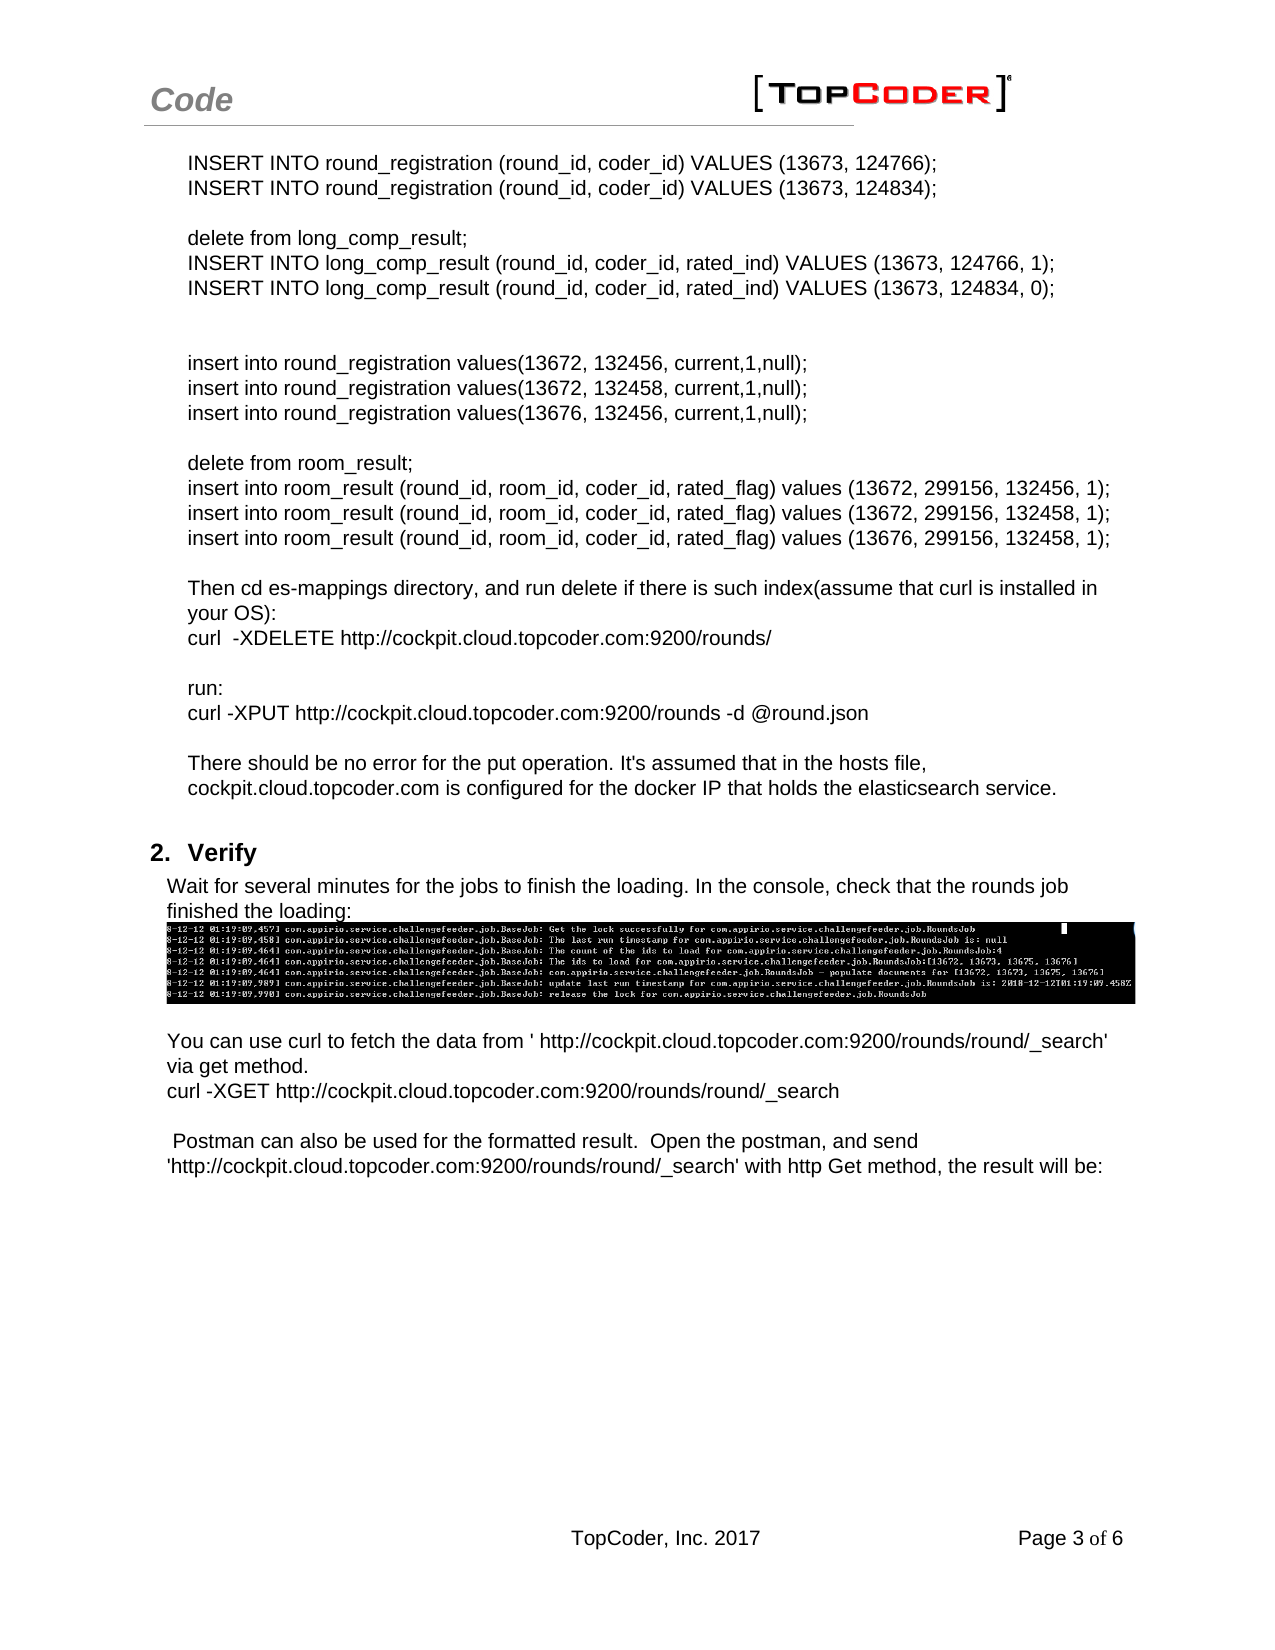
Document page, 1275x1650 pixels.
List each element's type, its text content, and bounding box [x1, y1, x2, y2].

text delete from long_comp_result; [187, 225, 1125, 250]
text insert into round_registration values(13672, 132456, current,1,null); [187, 350, 1125, 375]
text insert into round_registration values(13676, 132456, current,1,null); [187, 400, 1125, 425]
text You can use curl to fetch the data from ' http://cockpit.cloud.topcoder.com:9200/rounds/round/_search' via get method. [167, 1028, 1125, 1078]
text INSERT INTO long_comp_result (round_id, coder_id, rated_ind) VALUES (13673, 124766, 1); [187, 250, 1125, 275]
text insert into room_result (round_id, room_id, coder_id, rated_flag) values (13676, 299156, 132458, 1); [187, 525, 1125, 550]
text insert into room_result (round_id, room_id, coder_id, rated_flag) values (13672, 299156, 132456, 1); [187, 475, 1125, 500]
picture [754, 75, 1012, 112]
text There should be no error for the put operation. It's assumed that in the hosts file, cockpit.cloud.topcoder.com is configured for the docker IP that holds the elasticsearch service. [187, 750, 1125, 800]
picture [166, 922, 1136, 1004]
text Postman can also be used for the formatted result. Open the postman, and send 'http://cockpit.cloud.topcoder.com:9200/rounds/round/_search' with http Get method, the result will be: [167, 1128, 1125, 1178]
text curl -XGET http://cockpit.cloud.topcoder.com:9200/rounds/round/_search [167, 1078, 1125, 1103]
text insert into room_result (round_id, room_id, coder_id, rated_flag) values (13672, 299156, 132458, 1); [187, 500, 1125, 525]
text curl -XPUT http://cockpit.cloud.topcoder.com:9200/rounds -d @round.json [187, 700, 1125, 725]
text Then cd es-mappings directory, and run delete if there is such index(assume that curl is installed in your OS): [187, 575, 1125, 625]
text Wait for several minutes for the jobs to finish the loading. In the console, check that the rounds job finished the loading: [167, 872, 1125, 922]
text run: [187, 675, 1125, 700]
text curl -XDELETE http://cockpit.cloud.topcoder.com:9200/rounds/ [187, 625, 1125, 650]
text INSERT INTO long_comp_result (round_id, coder_id, rated_ind) VALUES (13673, 124834, 0); [187, 275, 1125, 300]
text insert into round_registration values(13672, 132458, current,1,null); [187, 375, 1125, 400]
text delete from room_result; [187, 450, 1125, 475]
text INSERT INTO round_registration (round_id, coder_id) VALUES (13673, 124834); [187, 175, 1125, 200]
subtitle Verify [150, 837, 1125, 866]
text INSERT INTO round_registration (round_id, coder_id) VALUES (13673, 124766); [187, 150, 1125, 175]
